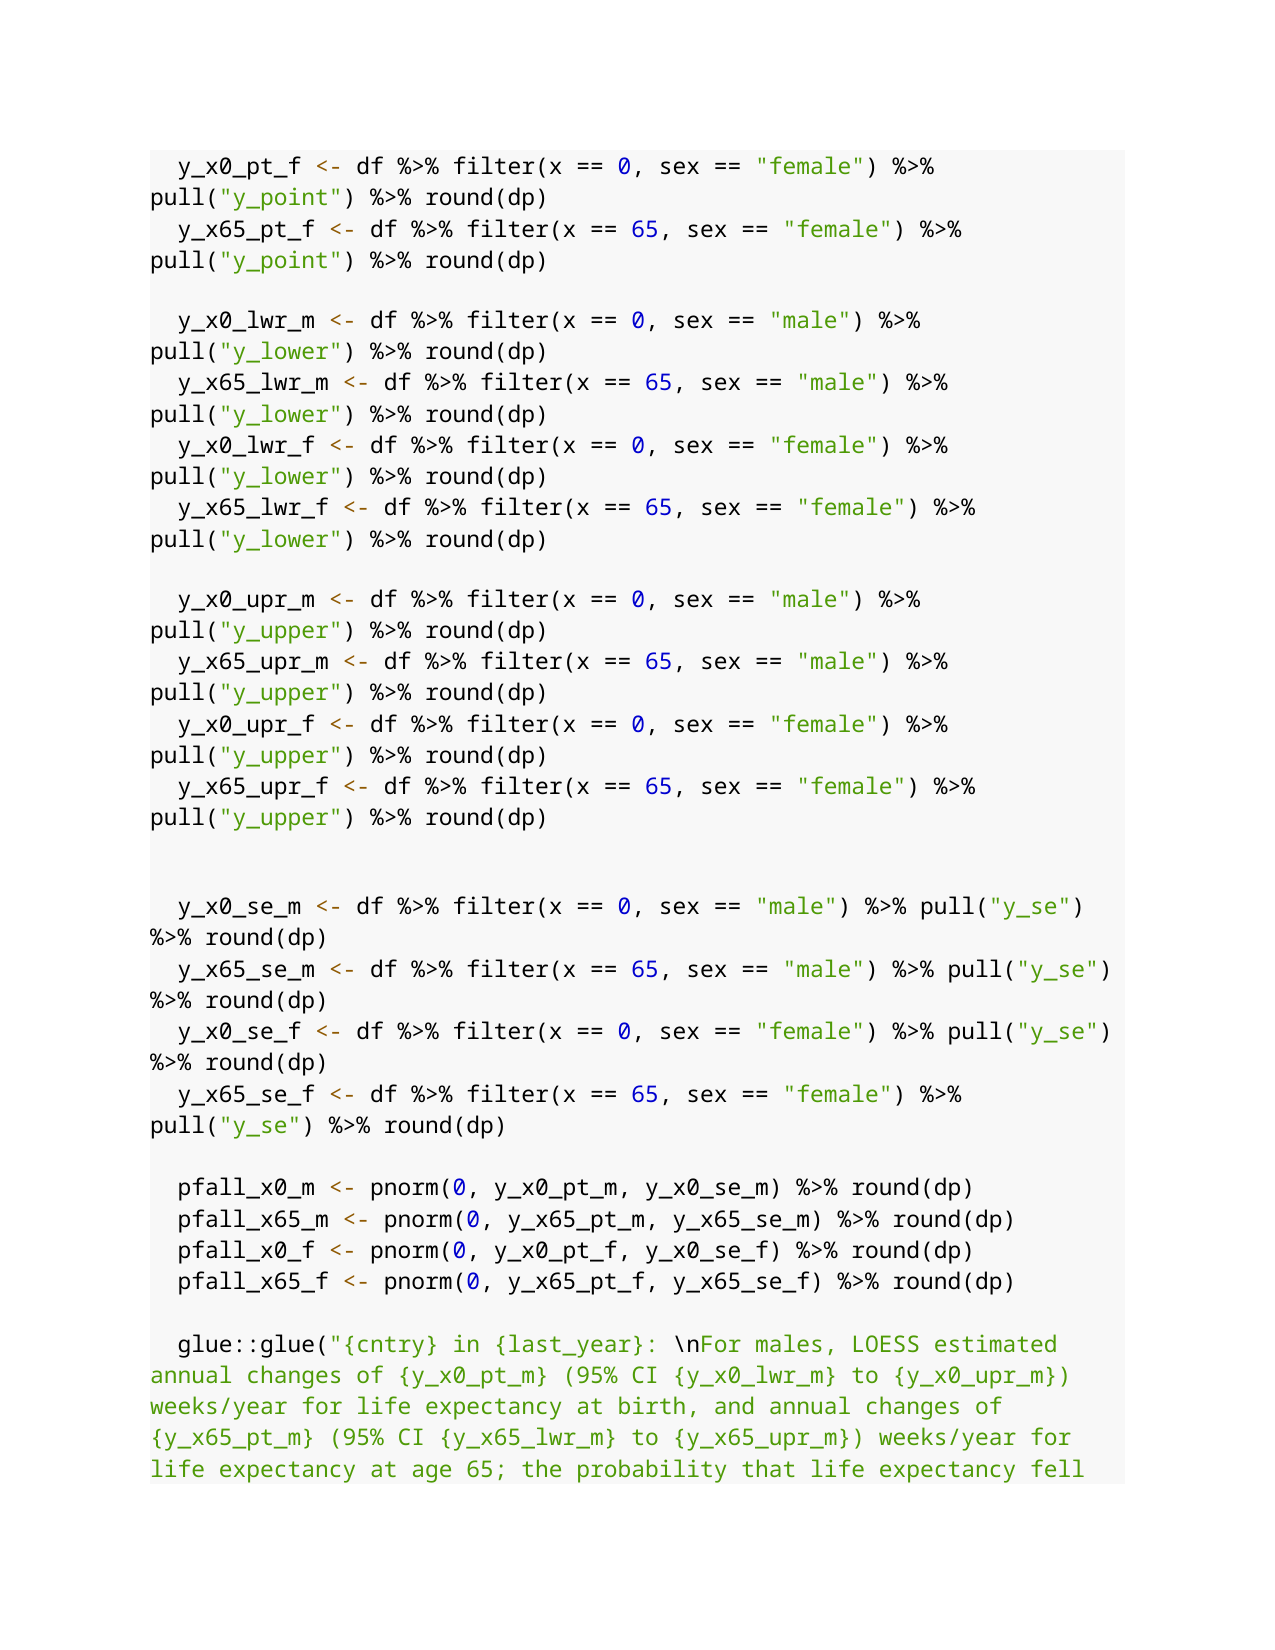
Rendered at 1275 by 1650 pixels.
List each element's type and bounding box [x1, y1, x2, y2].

text [150, 150, 1125, 1484]
